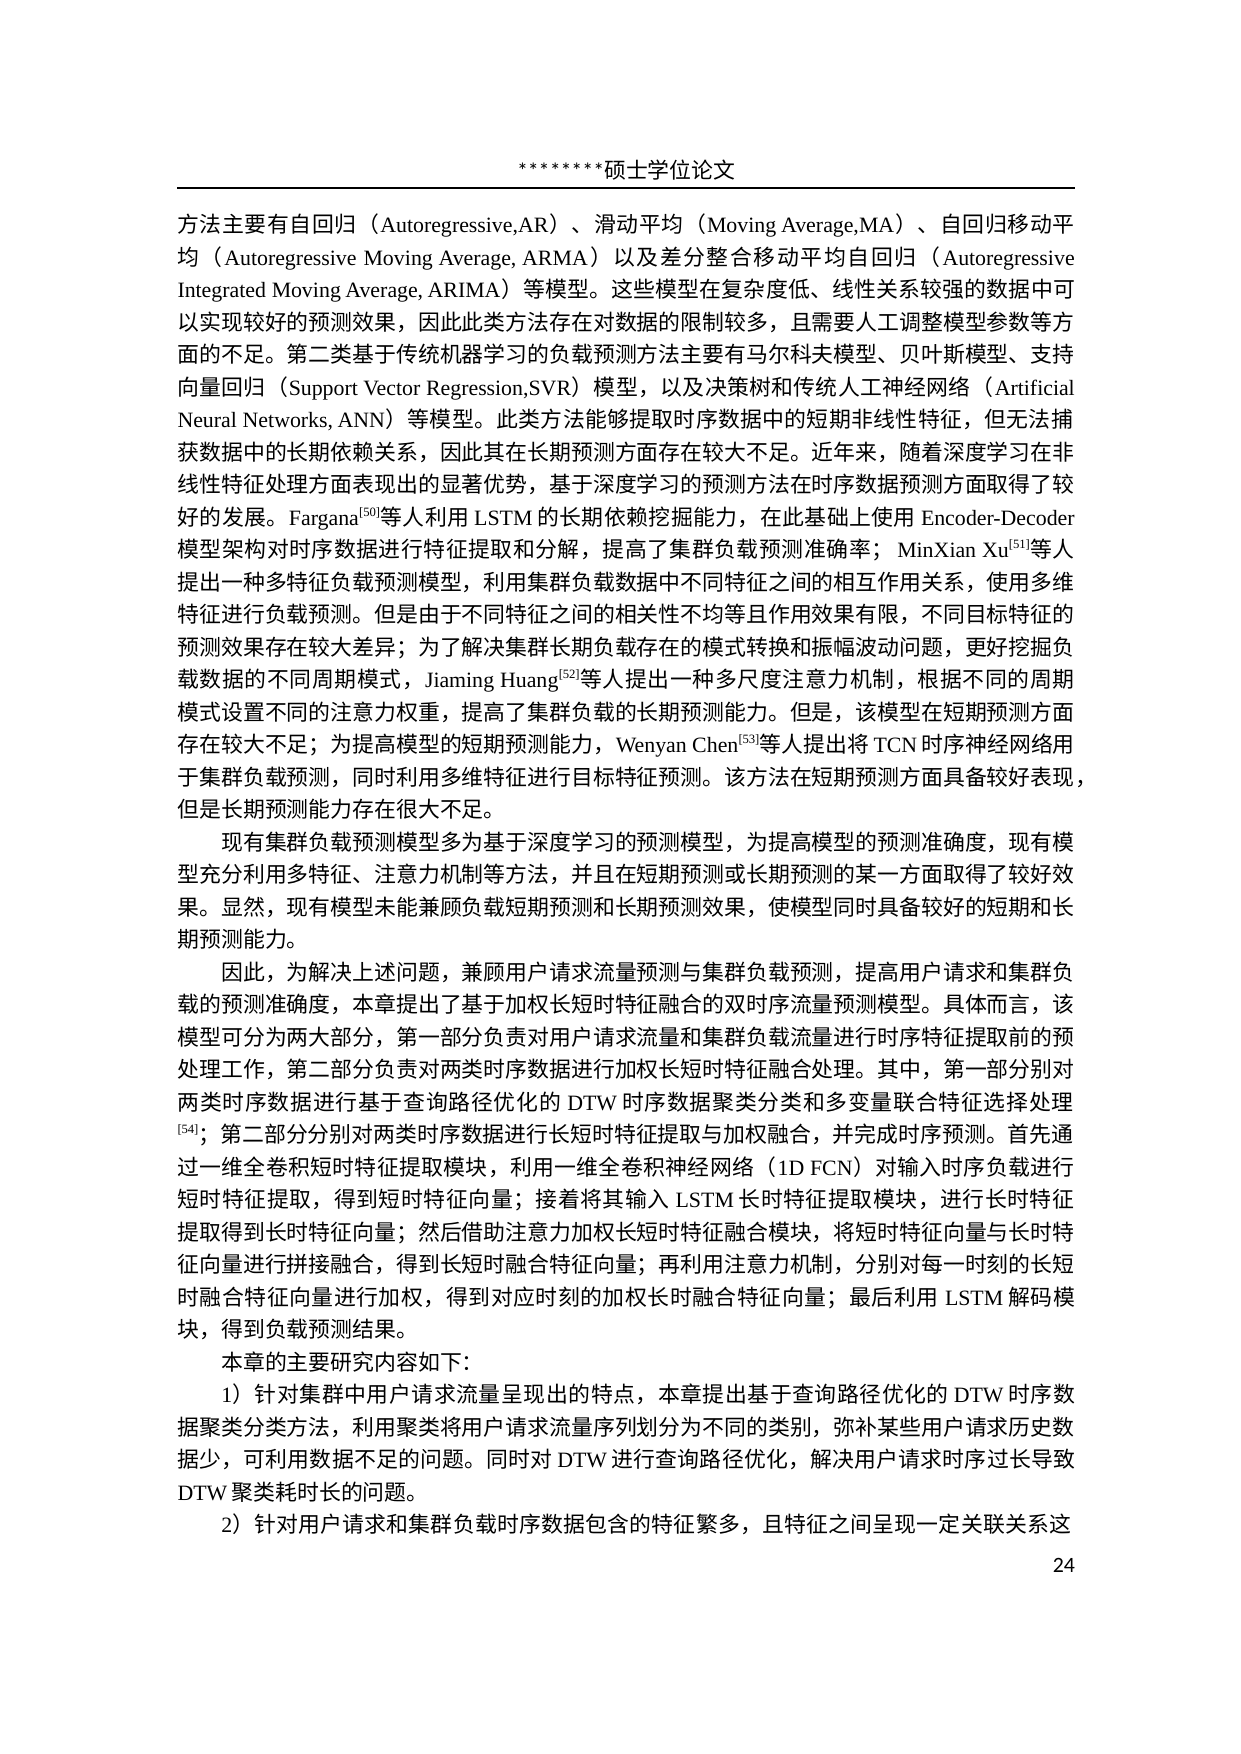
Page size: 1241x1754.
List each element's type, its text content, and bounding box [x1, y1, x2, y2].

text 现有集群负载预测模型多为基于深度学习的预测模型，为提高模型的预测准确度，现有模型充分利用多特征、注意力机制等方法，并且在短期预测或长期预测的某一方面取得了较好效果。显然，现有模型未能兼顾负载短期预测和长期预测效果，使模型同时具备较好的短期和长期预测能力。 [177, 824, 1075, 954]
text 1）针对集群中用户请求流量呈现出的特点，本章提出基于查询路径优化的DTW时序数据聚类分类方法，利用聚类将用户请求流量序列划分为不同的类别，弥补某些用户请求历史数据少，可利用数据不足的问题。同时对DTW进行查询路径优化，解决用户请求时序过长导致DTW聚类耗时长的问题。 [177, 1377, 1075, 1507]
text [177, 207, 1075, 824]
text 本章的主要研究内容如下： [177, 1344, 1075, 1377]
text 因此，为解决上述问题，兼顾用户请求流量预测与集群负载预测，提高用户请求和集群负载的预测准确度，本章提出了基于加权长短时特征融合的双时序流量预测模型。具体而言，该模型可分为两大部分，第一部分负责对用户请求流量和集群负载流量进行时序特征提取前的预处理工作，第二部分负责对两类时序数据进行加权长短时特征融合处理。其中，第一部分别对两类时序数据进行基于查询路径优化的DTW时序数据聚类分类和多变量联合特征选择处理[54]；第二部分分别对两类时序数据进行长短时特征提取与加权融合，并完成时序预测。首先通过一维全卷积短时特征提取模块，利用一维全卷积神经网络（1D FCN）对输入时序负载进行短时特征提取，得到短时特征向量；接着将其输入LSTM长时特征提取模块，进行长时特征提取得到长时特征向量；然后借助注意力加权长短时特征融合模块，将短时特征向量与长时特征向量进行拼接融合，得到长短时融合特征向量；再利用注意力机制，分别对每一时刻的长短时融合特征向量进行加权，得到对应时刻的加权长时融合特征向量；最后利用LSTM解码模块，得到负载预测结果。 [177, 954, 1075, 1344]
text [177, 1507, 1075, 1539]
